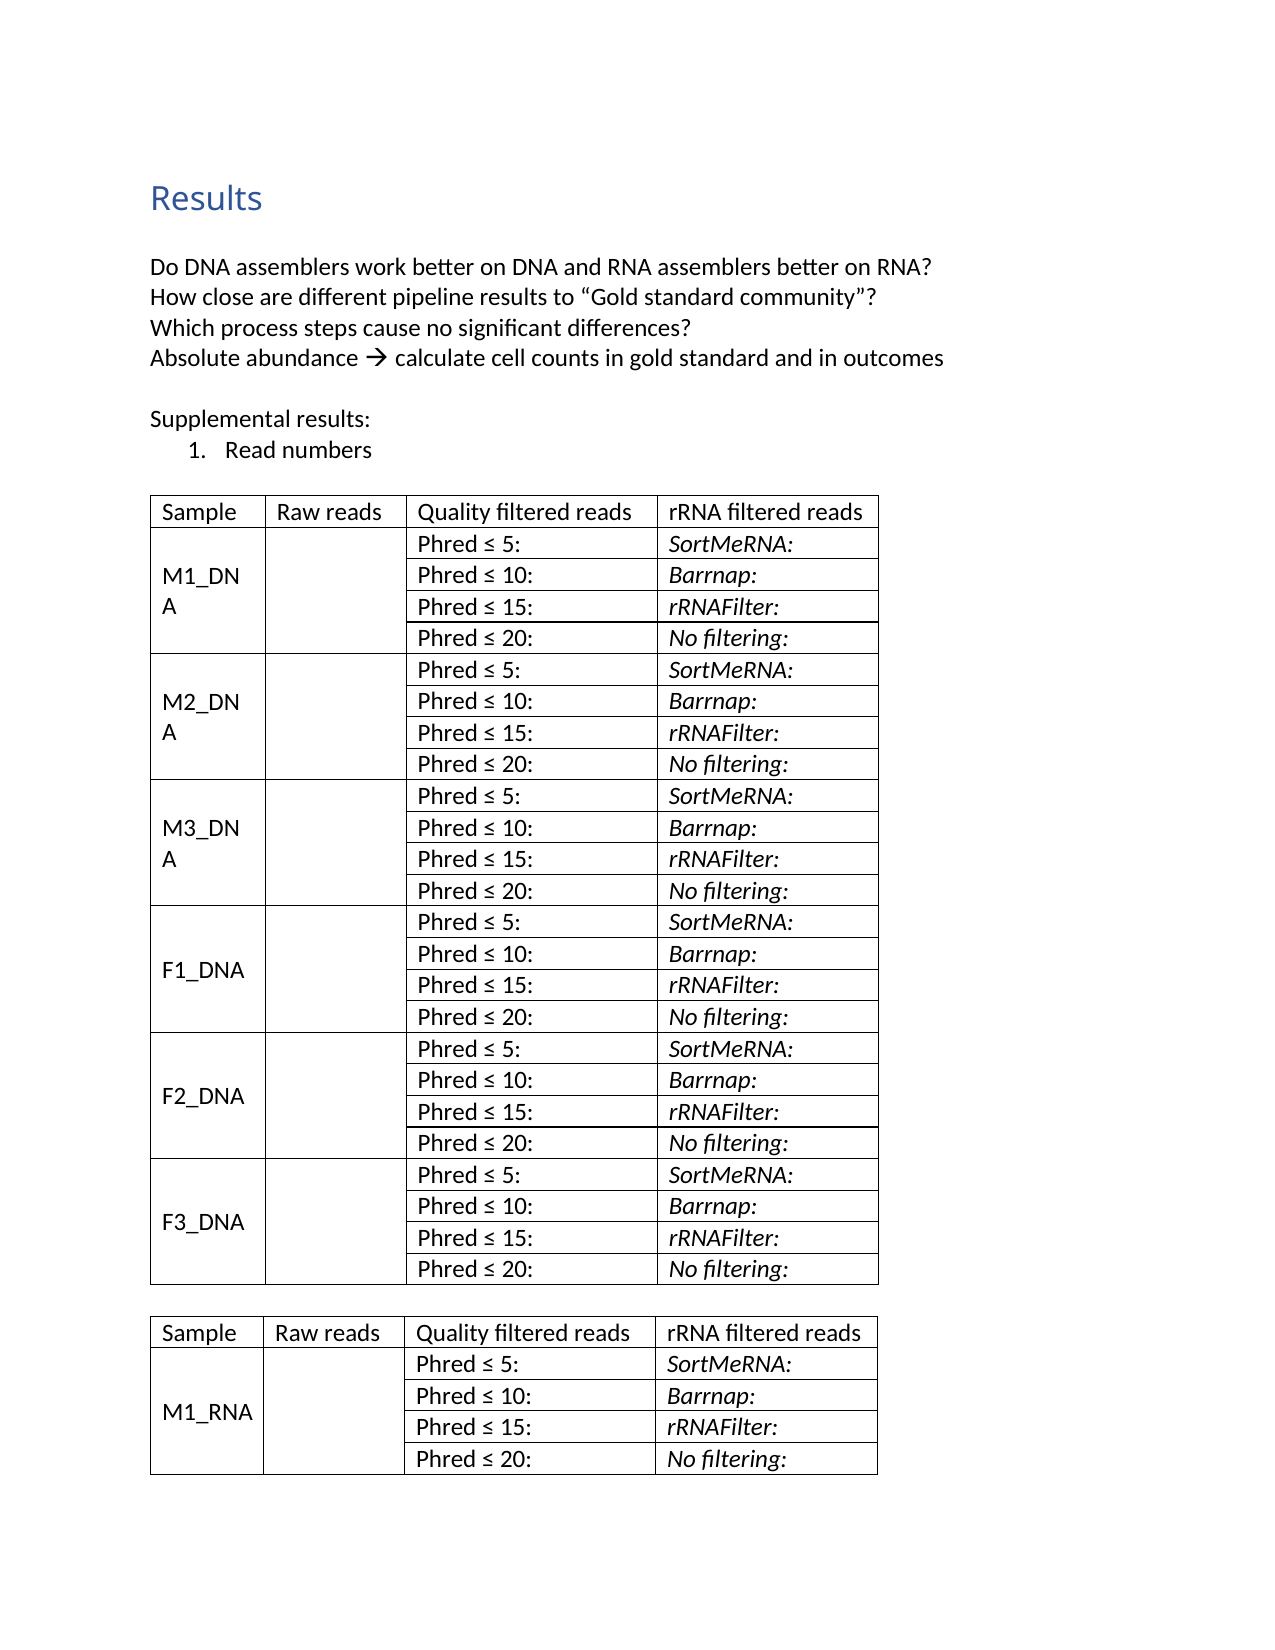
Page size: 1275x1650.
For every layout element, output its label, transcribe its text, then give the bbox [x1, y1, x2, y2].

table_cell No filtering: [658, 1254, 878, 1284]
table_header rRNA filtered reads [656, 1317, 877, 1347]
table_cell Barrnap: [658, 1191, 878, 1221]
table_header Raw reads [266, 496, 406, 527]
table_cell rRNAFilter: [658, 970, 878, 1000]
table_cell M1_DNA [151, 528, 265, 653]
table_cell M2_DNA [151, 654, 265, 779]
table_cell Phred ≤ 10: [407, 686, 657, 716]
table_cell Phred ≤ 5: [407, 1159, 657, 1189]
table_cell F3_DNA [151, 1159, 265, 1284]
table_cell rRNAFilter: [658, 591, 878, 621]
table_cell Phred ≤ 5: [407, 780, 657, 811]
text Which process steps cause no significant differences? [150, 312, 1125, 342]
text Absolute abundance calculate cell counts in gold standard and in outcomes [150, 342, 1125, 373]
table_cell [266, 654, 406, 779]
table_cell M3_DNA [151, 780, 265, 905]
list Read numbers [187, 434, 1125, 464]
subtitle Results [150, 175, 1125, 220]
table_cell [266, 528, 406, 653]
table_cell [264, 1348, 404, 1473]
table_header Sample [151, 1317, 263, 1347]
table_cell [266, 780, 406, 905]
table_cell Phred ≤ 5: [405, 1348, 655, 1379]
table_cell F2_DNA [151, 1033, 265, 1158]
table_cell Phred ≤ 10: [407, 938, 657, 968]
table_cell Phred ≤ 20: [405, 1443, 655, 1473]
table_cell SortMeRNA: [658, 1159, 878, 1189]
table_cell No filtering: [658, 623, 878, 653]
table_header Quality filtered reads [405, 1317, 655, 1347]
table_cell Phred ≤ 15: [407, 970, 657, 1000]
table_cell Phred ≤ 20: [407, 749, 657, 779]
table_cell Phred ≤ 15: [407, 1222, 657, 1253]
table_cell SortMeRNA: [658, 780, 878, 811]
table_cell Phred ≤ 15: [407, 717, 657, 748]
table_cell SortMeRNA: [658, 906, 878, 937]
table_cell [266, 906, 406, 1032]
table_cell Phred ≤ 15: [407, 1096, 657, 1126]
table_cell Phred ≤ 20: [407, 1128, 657, 1158]
table_cell rRNAFilter: [658, 717, 878, 748]
table_cell rRNAFilter: [658, 1096, 878, 1126]
table_cell Phred ≤ 5: [407, 654, 657, 684]
table_cell SortMeRNA: [658, 528, 878, 558]
table_header Quality filtered reads [407, 496, 657, 527]
table_cell Barrnap: [658, 938, 878, 968]
table_cell No filtering: [658, 749, 878, 779]
table_header rRNA filtered reads [658, 496, 878, 527]
table_cell Phred ≤ 15: [407, 591, 657, 621]
table_cell [266, 1159, 406, 1284]
table_cell SortMeRNA: [656, 1348, 877, 1379]
table_cell Phred ≤ 5: [407, 906, 657, 937]
table_cell Phred ≤ 10: [407, 1064, 657, 1095]
table_cell Phred ≤ 20: [407, 1254, 657, 1284]
table_cell Phred ≤ 10: [407, 812, 657, 842]
text How close are different pipeline results to “Gold standard community”? [150, 281, 1125, 312]
table_cell Phred ≤ 10: [407, 1191, 657, 1221]
table_cell Phred ≤ 20: [407, 1001, 657, 1032]
table_cell Phred ≤ 10: [405, 1380, 655, 1410]
text Do DNA assemblers work better on DNA and RNA assemblers better on RNA? [150, 251, 1125, 281]
table_cell No filtering: [656, 1443, 877, 1473]
table_cell Barrnap: [658, 559, 878, 590]
table_cell Barrnap: [658, 812, 878, 842]
table_cell No filtering: [658, 875, 878, 905]
table_cell Barrnap: [658, 1064, 878, 1095]
table_cell No filtering: [658, 1128, 878, 1158]
table_cell SortMeRNA: [658, 654, 878, 684]
table_cell Barrnap: [658, 686, 878, 716]
table_cell SortMeRNA: [658, 1033, 878, 1063]
table_cell Phred ≤ 5: [407, 528, 657, 558]
table_cell [266, 1033, 406, 1158]
table_cell rRNAFilter: [656, 1411, 877, 1442]
table_cell Phred ≤ 15: [405, 1411, 655, 1442]
table_header Sample [151, 496, 265, 527]
text Supplemental results: [150, 403, 1125, 434]
table_cell rRNAFilter: [658, 843, 878, 874]
table_cell M1_RNA [151, 1348, 263, 1473]
table_header Raw reads [264, 1317, 404, 1347]
table_cell F1_DNA [151, 906, 265, 1032]
table_cell Phred ≤ 20: [407, 875, 657, 905]
table_cell No filtering: [658, 1001, 878, 1032]
table_cell Barrnap: [656, 1380, 877, 1410]
table_cell rRNAFilter: [658, 1222, 878, 1253]
table_cell Phred ≤ 20: [407, 623, 657, 653]
table_cell Phred ≤ 10: [407, 559, 657, 590]
table_cell Phred ≤ 5: [407, 1033, 657, 1063]
table_cell Phred ≤ 15: [407, 843, 657, 874]
